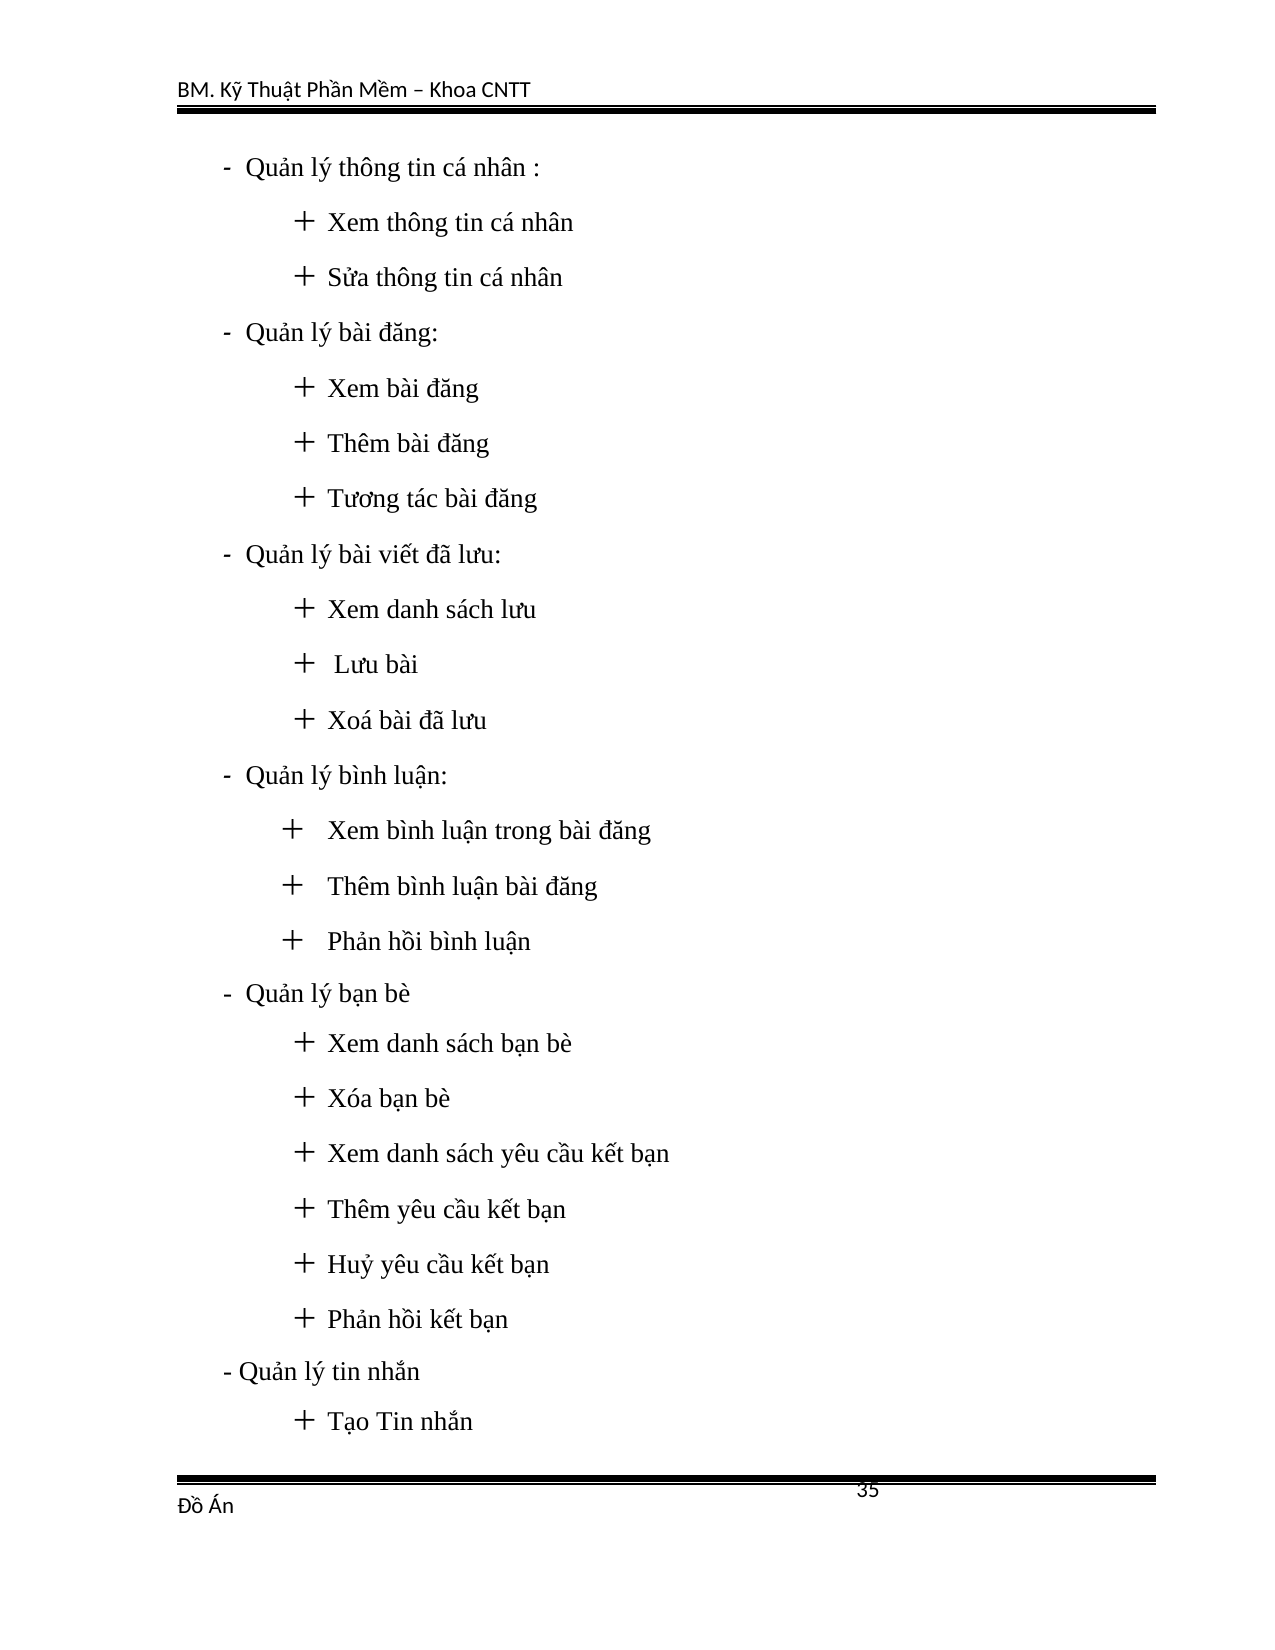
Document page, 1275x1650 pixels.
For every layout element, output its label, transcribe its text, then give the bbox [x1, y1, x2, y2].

list Xoá bài đã lưu [292, 700, 1156, 737]
list Tương tác bài đăng [292, 479, 1156, 516]
list Quản lý thông tin cá nhân : [223, 147, 1156, 184]
list Phản hồi kết bạn [292, 1300, 1156, 1337]
list Xem thông tin cá nhân [292, 202, 1156, 239]
list Thêm bình luận bài đăng [252, 866, 1156, 903]
list Xóa bạn bè [292, 1079, 1156, 1116]
list Quản lý bài viết đã lưu: [223, 534, 1156, 571]
list Xem danh sách yêu cầu kết bạn [292, 1134, 1156, 1171]
list Quản lý bình luận: [223, 755, 1156, 792]
list Xem danh sách bạn bè [292, 1023, 1156, 1060]
list Tạo Tin nhắn [292, 1402, 1156, 1439]
list Quản lý bài đăng: [223, 313, 1156, 350]
list Xem bài đăng [292, 368, 1156, 405]
list Lưu bài [292, 645, 1156, 682]
list Huỷ yêu cầu kết bạn [292, 1244, 1156, 1281]
list Phản hồi bình luận [252, 921, 1156, 958]
list Sửa thông tin cá nhân [292, 258, 1156, 294]
list - Quản lý bạn bè [223, 977, 1156, 1008]
list Xem danh sách lưu [292, 589, 1156, 626]
list Thêm yêu cầu kết bạn [292, 1189, 1156, 1226]
list Xem bình luận trong bài đăng [252, 811, 1156, 848]
list - Quản lý tin nhắn [223, 1355, 1156, 1386]
list Thêm bài đăng [292, 423, 1156, 460]
